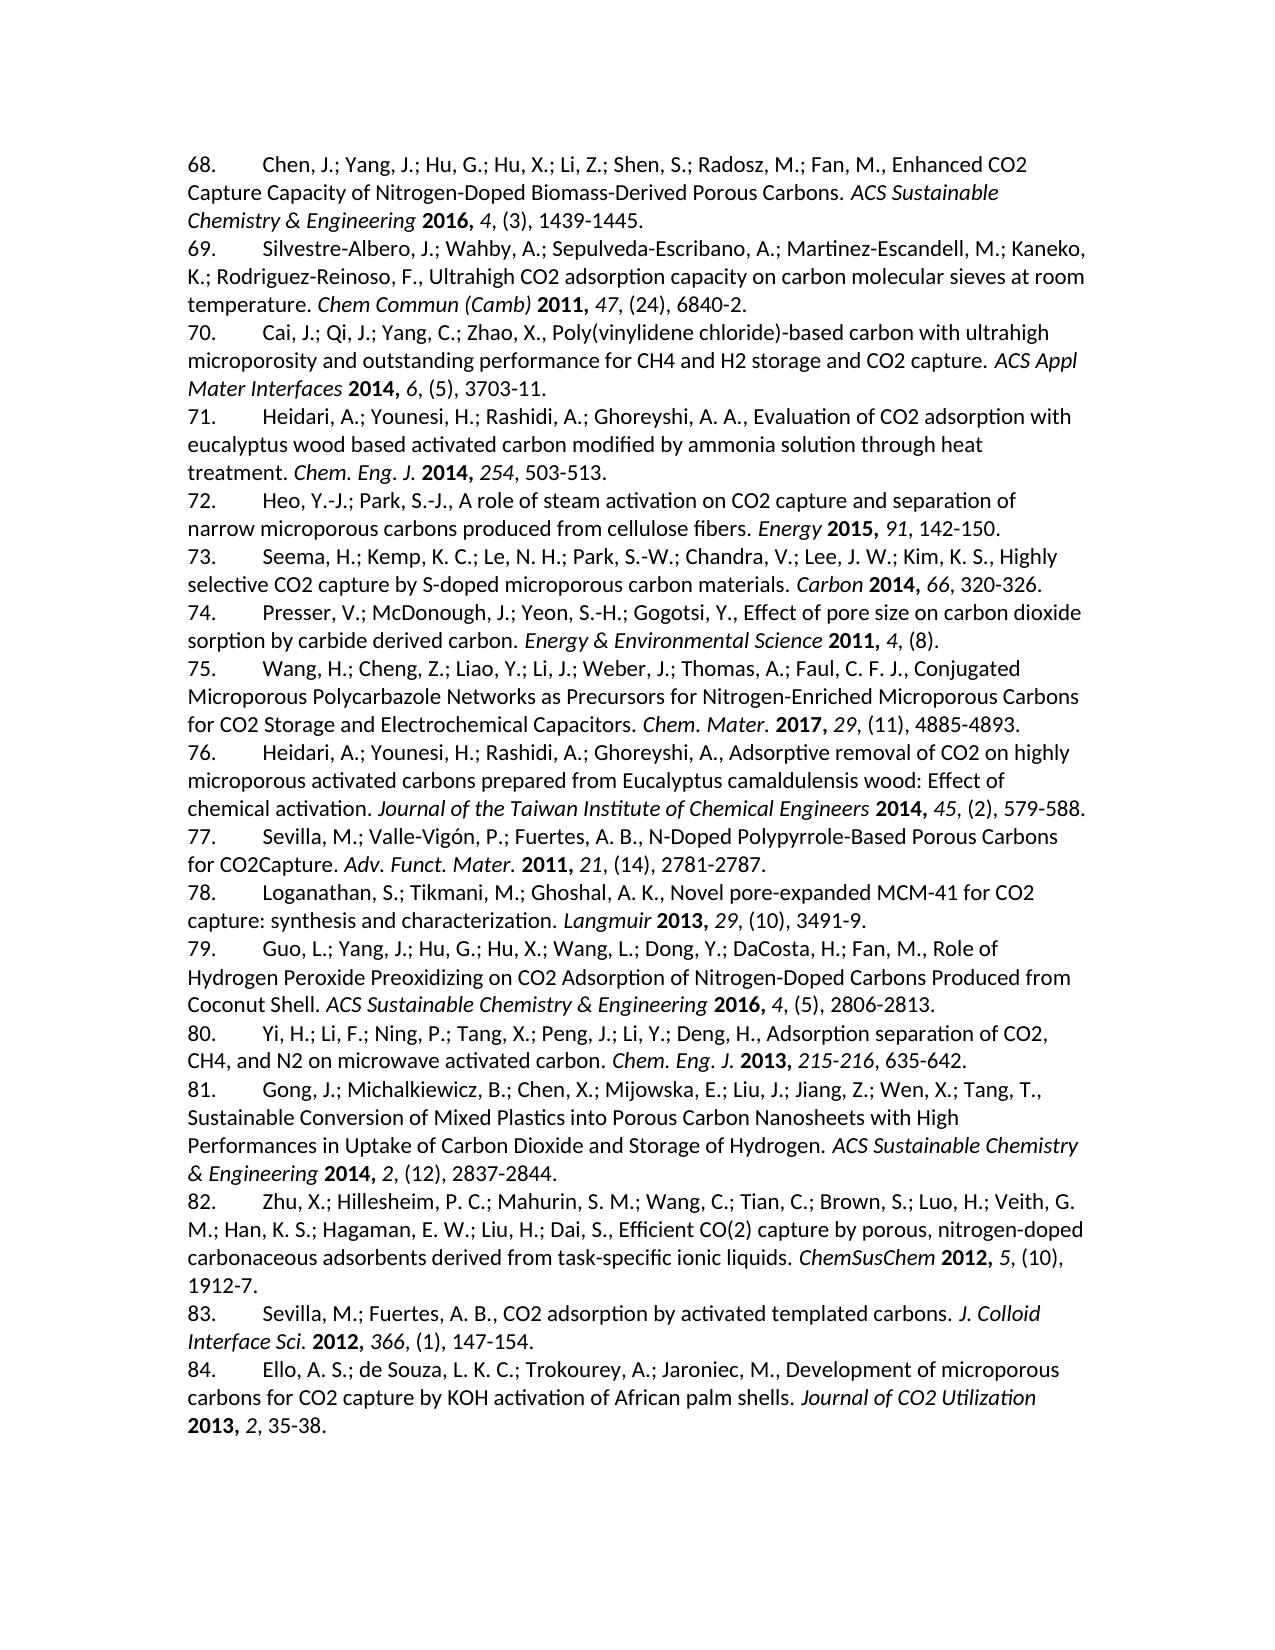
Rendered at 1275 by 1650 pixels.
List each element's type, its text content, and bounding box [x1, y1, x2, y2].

text 70. Cai, J.; Qi, J.; Yang, C.; Zhao, X., Poly(vinylidene chloride)-based carbon with ultrahigh microporosity and outstanding performance for CH4 and H2 storage and CO2 capture. ACS Appl Mater Interfaces 2014, 6, (5), 3703-11. [187, 318, 1087, 402]
text 73. Seema, H.; Kemp, K. C.; Le, N. H.; Park, S.-W.; Chandra, V.; Lee, J. W.; Kim, K. S., Highly selective CO2 capture by S-doped microporous carbon materials. Carbon 2014, 66, 320-326. [187, 542, 1087, 598]
text 77. Sevilla, M.; Valle-Vigón, P.; Fuertes, A. B., N-Doped Polypyrrole-Based Porous Carbons for CO2Capture. Adv. Funct. Mater. 2011, 21, (14), 2781-2787. [187, 822, 1087, 878]
text 69. Silvestre-Albero, J.; Wahby, A.; Sepulveda-Escribano, A.; Martinez-Escandell, M.; Kaneko, K.; Rodriguez-Reinoso, F., Ultrahigh CO2 adsorption capacity on carbon molecular sieves at room temperature. Chem Commun (Camb) 2011, 47, (24), 6840-2. [187, 234, 1087, 318]
text 75. Wang, H.; Cheng, Z.; Liao, Y.; Li, J.; Weber, J.; Thomas, A.; Faul, C. F. J., Conjugated Microporous Polycarbazole Networks as Precursors for Nitrogen-Enriched Microporous Carbons for CO2 Storage and Electrochemical Capacitors. Chem. Mater. 2017, 29, (11), 4885-4893. [187, 654, 1087, 738]
text 72. Heo, Y.-J.; Park, S.-J., A role of steam activation on CO2 capture and separation of narrow microporous carbons produced from cellulose fibers. Energy 2015, 91, 142-150. [187, 486, 1087, 542]
text 80. Yi, H.; Li, F.; Ning, P.; Tang, X.; Peng, J.; Li, Y.; Deng, H., Adsorption separation of CO2, CH4, and N2 on microwave activated carbon. Chem. Eng. J. 2013, 215-216, 635-642. [187, 1019, 1087, 1075]
text 83. Sevilla, M.; Fuertes, A. B., CO2 adsorption by activated templated carbons. J. Colloid Interface Sci. 2012, 366, (1), 147-154. [187, 1299, 1087, 1355]
text 79. Guo, L.; Yang, J.; Hu, G.; Hu, X.; Wang, L.; Dong, Y.; DaCosta, H.; Fan, M., Role of Hydrogen Peroxide Preoxidizing on CO2 Adsorption of Nitrogen-Doped Carbons Produced from Coconut Shell. ACS Sustainable Chemistry & Engineering 2016, 4, (5), 2806-2813. [187, 934, 1087, 1019]
text 78. Loganathan, S.; Tikmani, M.; Ghoshal, A. K., Novel pore-expanded MCM-41 for CO2 capture: synthesis and characterization. Langmuir 2013, 29, (10), 3491-9. [187, 878, 1087, 934]
text 82. Zhu, X.; Hillesheim, P. C.; Mahurin, S. M.; Wang, C.; Tian, C.; Brown, S.; Luo, H.; Veith, G. M.; Han, K. S.; Hagaman, E. W.; Liu, H.; Dai, S., Efficient CO(2) capture by porous, nitrogen-doped carbonaceous adsorbents derived from task-specific ionic liquids. ChemSusChem 2012, 5, (10), 1912-7. [187, 1187, 1087, 1299]
text 68. Chen, J.; Yang, J.; Hu, G.; Hu, X.; Li, Z.; Shen, S.; Radosz, M.; Fan, M., Enhanced CO2 Capture Capacity of Nitrogen-Doped Biomass-Derived Porous Carbons. ACS Sustainable Chemistry & Engineering 2016, 4, (3), 1439-1445. [187, 150, 1087, 234]
text 84. Ello, A. S.; de Souza, L. K. C.; Trokourey, A.; Jaroniec, M., Development of microporous carbons for CO2 capture by KOH activation of African palm shells. Journal of CO2 Utilization 2013, 2, 35-38. [187, 1355, 1087, 1439]
text 71. Heidari, A.; Younesi, H.; Rashidi, A.; Ghoreyshi, A. A., Evaluation of CO2 adsorption with eucalyptus wood based activated carbon modified by ammonia solution through heat treatment. Chem. Eng. J. 2014, 254, 503-513. [187, 402, 1087, 486]
text 81. Gong, J.; Michalkiewicz, B.; Chen, X.; Mijowska, E.; Liu, J.; Jiang, Z.; Wen, X.; Tang, T., Sustainable Conversion of Mixed Plastics into Porous Carbon Nanosheets with High Performances in Uptake of Carbon Dioxide and Storage of Hydrogen. ACS Sustainable Chemistry & Engineering 2014, 2, (12), 2837-2844. [187, 1075, 1087, 1187]
text 76. Heidari, A.; Younesi, H.; Rashidi, A.; Ghoreyshi, A., Adsorptive removal of CO2 on highly microporous activated carbons prepared from Eucalyptus camaldulensis wood: Effect of chemical activation. Journal of the Taiwan Institute of Chemical Engineers 2014, 45, (2), 579-588. [187, 738, 1087, 822]
text 74. Presser, V.; McDonough, J.; Yeon, S.-H.; Gogotsi, Y., Effect of pore size on carbon dioxide sorption by carbide derived carbon. Energy & Environmental Science 2011, 4, (8). [187, 598, 1087, 654]
